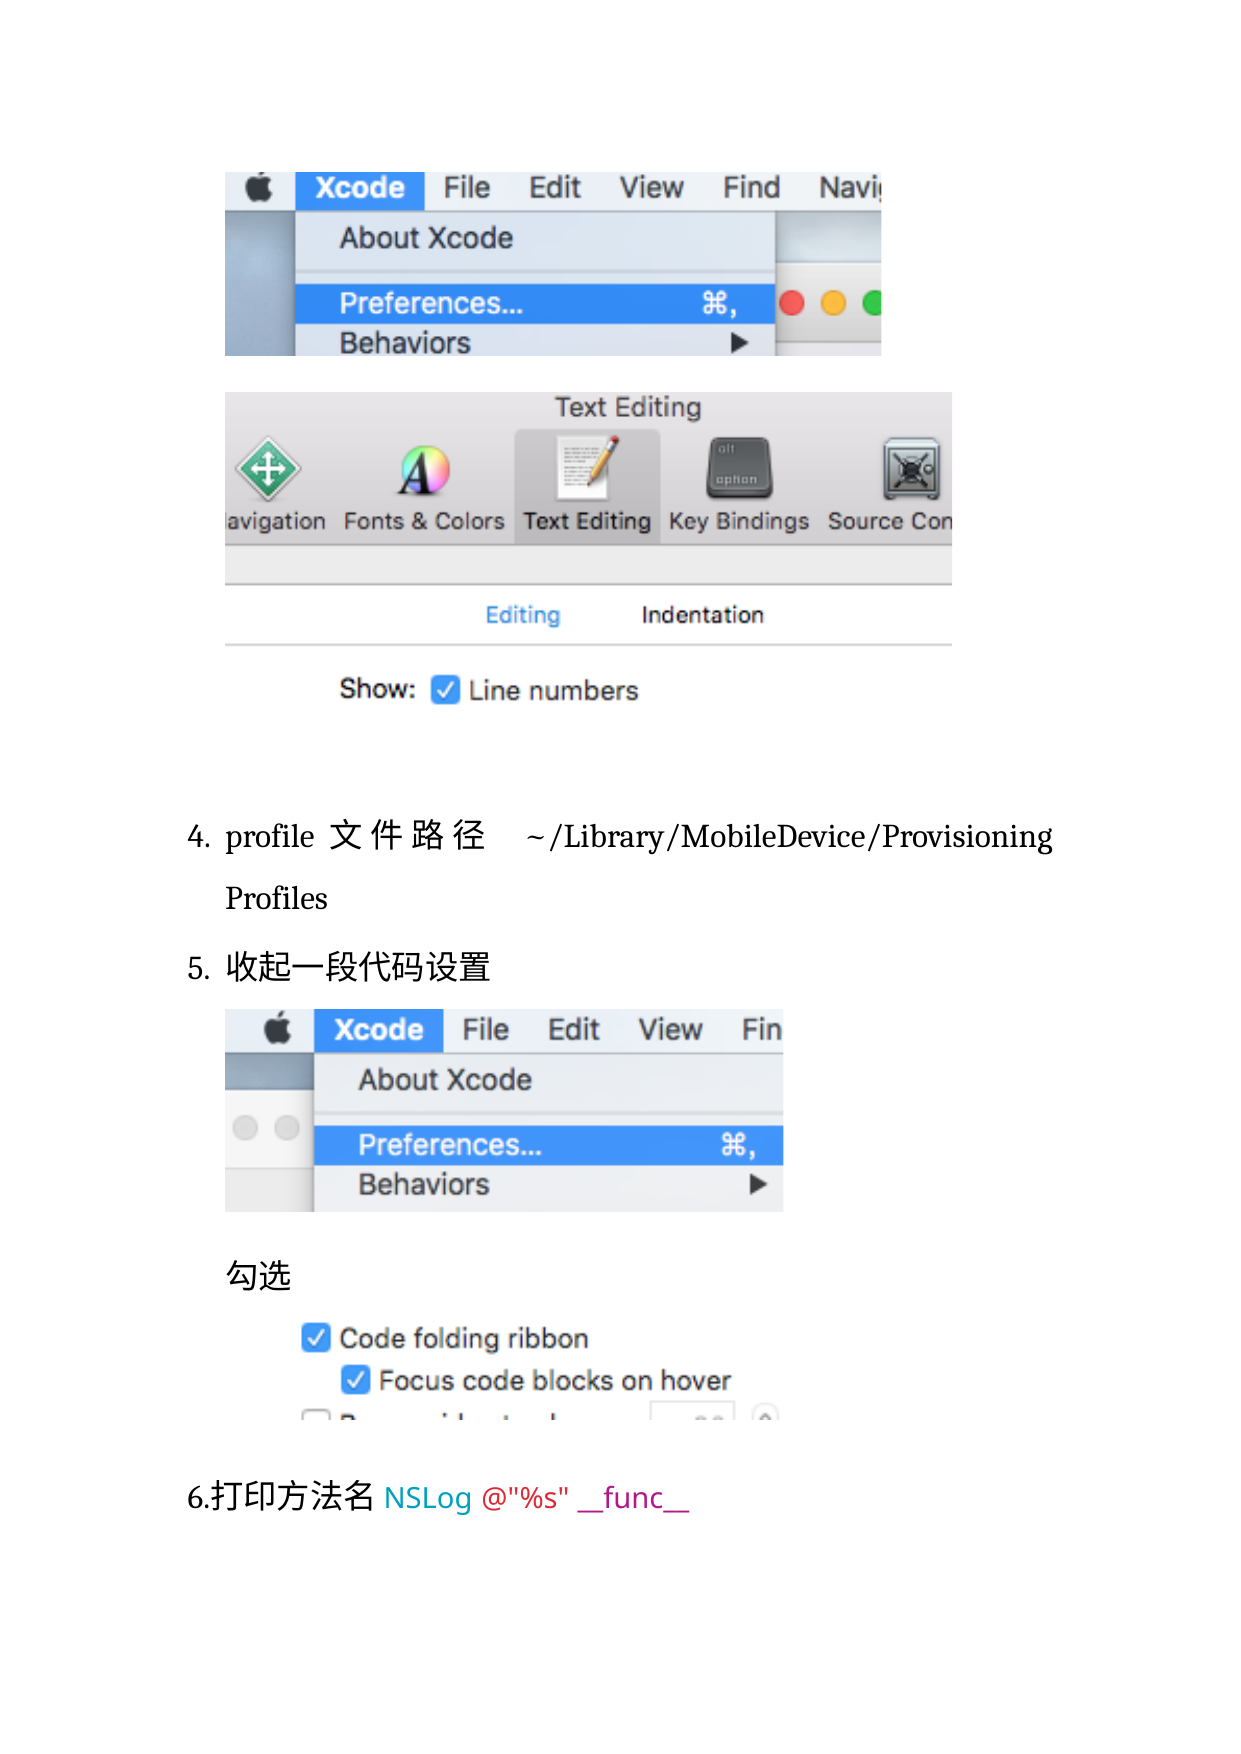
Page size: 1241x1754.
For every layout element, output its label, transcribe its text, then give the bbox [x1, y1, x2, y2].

list 收起一段代码设置 [187, 921, 1053, 1009]
text 6.打印方法名NSLog(@"%s",__func__); [187, 1450, 1053, 1538]
picture [225, 172, 882, 356]
picture [225, 1317, 867, 1420]
picture [225, 1009, 784, 1212]
picture [225, 392, 953, 711]
list profile文件路径 ~/Library/MobileDevice/Provisioning Profiles [187, 789, 1053, 921]
list 勾选 [225, 1229, 1053, 1318]
